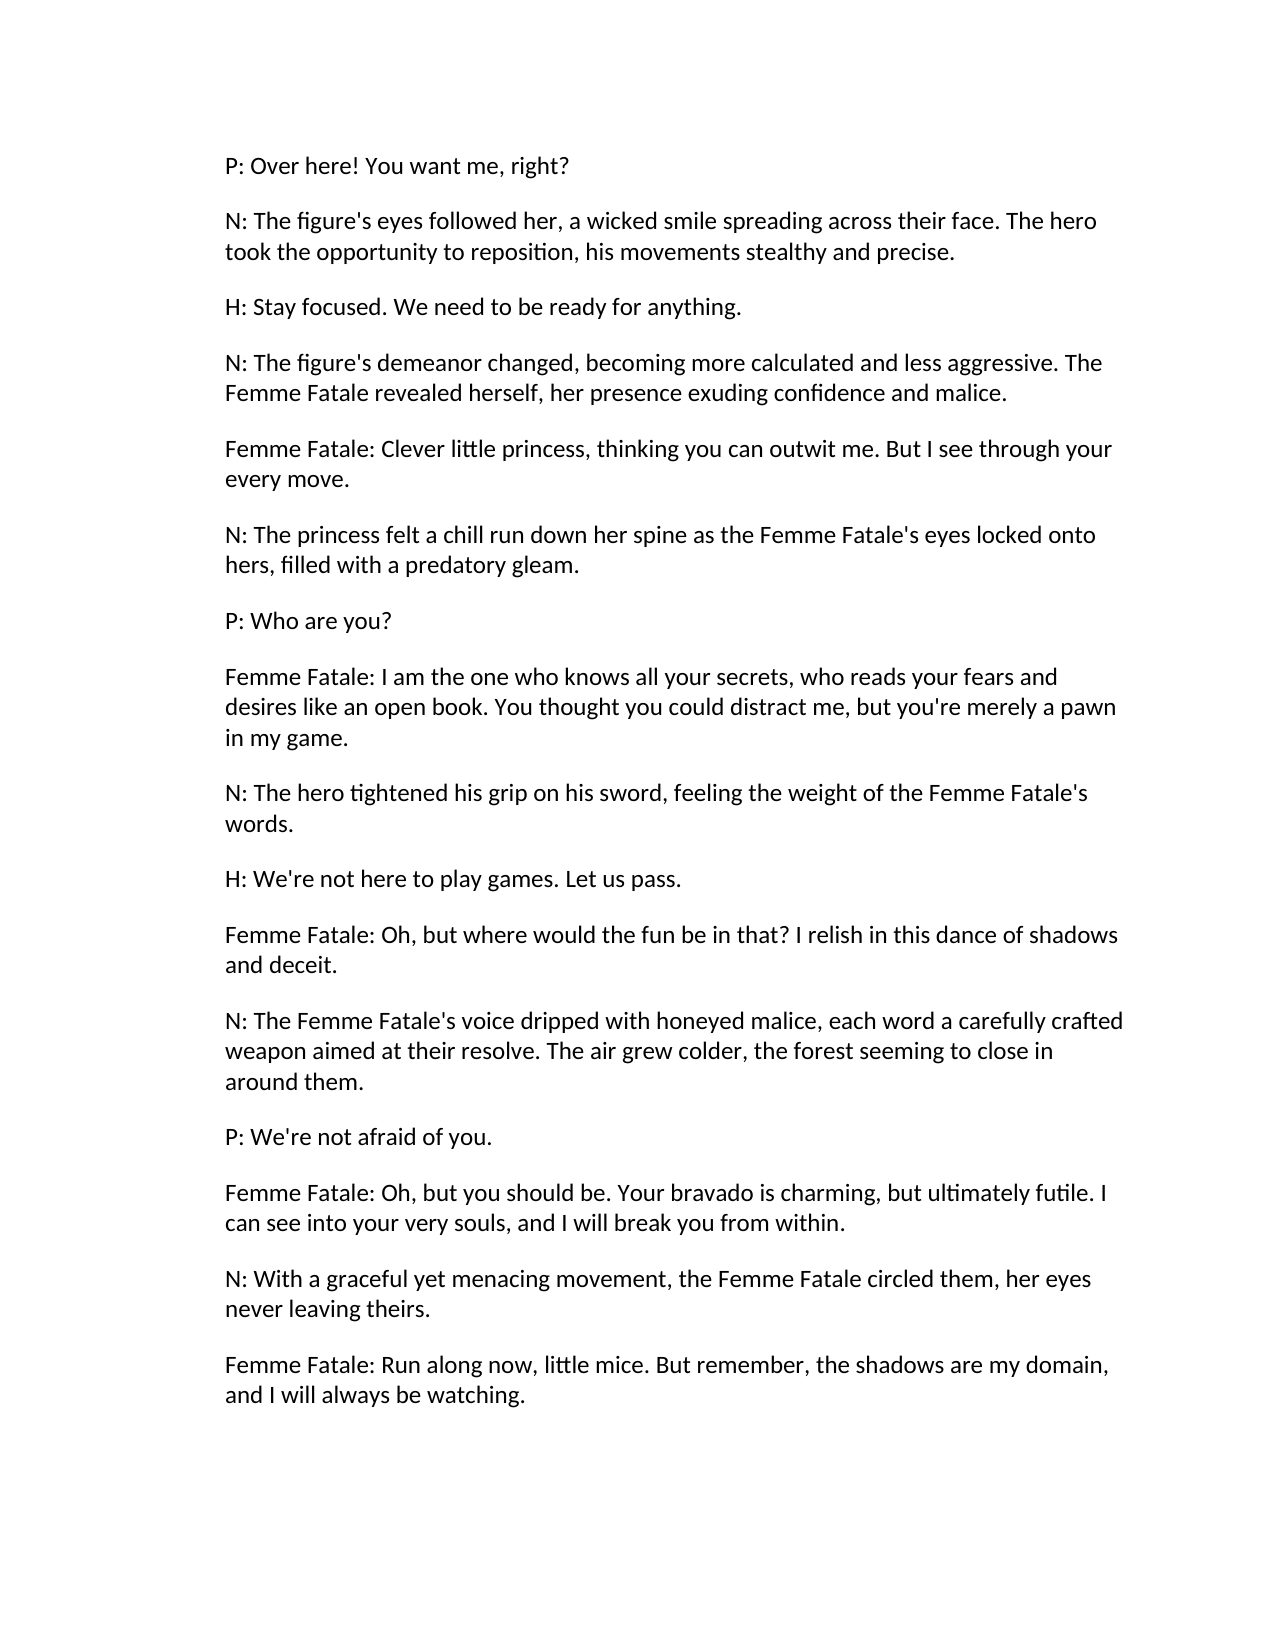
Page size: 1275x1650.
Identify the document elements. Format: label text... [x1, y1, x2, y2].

text H: We're not here to play games. Let us pass. [225, 863, 1125, 894]
text Femme Fatale: Oh, but you should be. Your bravado is charming, but ultimately futile. I can see into your very souls, and I will break you from within. [225, 1177, 1125, 1238]
text P: We're not afraid of you. [225, 1121, 1125, 1152]
text Femme Fatale: Run along now, little mice. But remember, the shadows are my domain, and I will always be watching. [225, 1349, 1125, 1410]
text N: The princess felt a chill run down her spine as the Femme Fatale's eyes locked onto hers, filled with a predatory gleam. [225, 519, 1125, 580]
text N: The hero tightened his grip on his sword, feeling the weight of the Femme Fatale's words. [225, 777, 1125, 838]
text H: Stay focused. We need to be ready for anything. [225, 292, 1125, 322]
text N: The Femme Fatale's voice dripped with honeyed malice, each word a carefully crafted weapon aimed at their resolve. The air grew colder, the forest seeming to close in around them. [225, 1005, 1125, 1096]
text Femme Fatale: Clever little princess, thinking you can outwit me. But I see through your every move. [225, 433, 1125, 494]
text Femme Fatale: I am the one who knows all your secrets, who reads your fears and desires like an open book. You thought you could distract me, but you're merely a pawn in my game. [225, 661, 1125, 752]
text N: With a graceful yet menacing movement, the Femme Fatale circled them, her eyes never leaving theirs. [225, 1263, 1125, 1324]
text P: Who are you? [225, 605, 1125, 636]
text N: The figure's eyes followed her, a wicked smile spreading across their face. The hero took the opportunity to reposition, his movements stealthy and precise. [225, 206, 1125, 267]
text N: The figure's demeanor changed, becoming more calculated and less aggressive. The Femme Fatale revealed herself, her presence exuding confidence and malice. [225, 347, 1125, 408]
text Femme Fatale: Oh, but where would the fun be in that? I relish in this dance of shadows and deceit. [225, 919, 1125, 980]
text P: Over here! You want me, right? [225, 150, 1125, 181]
